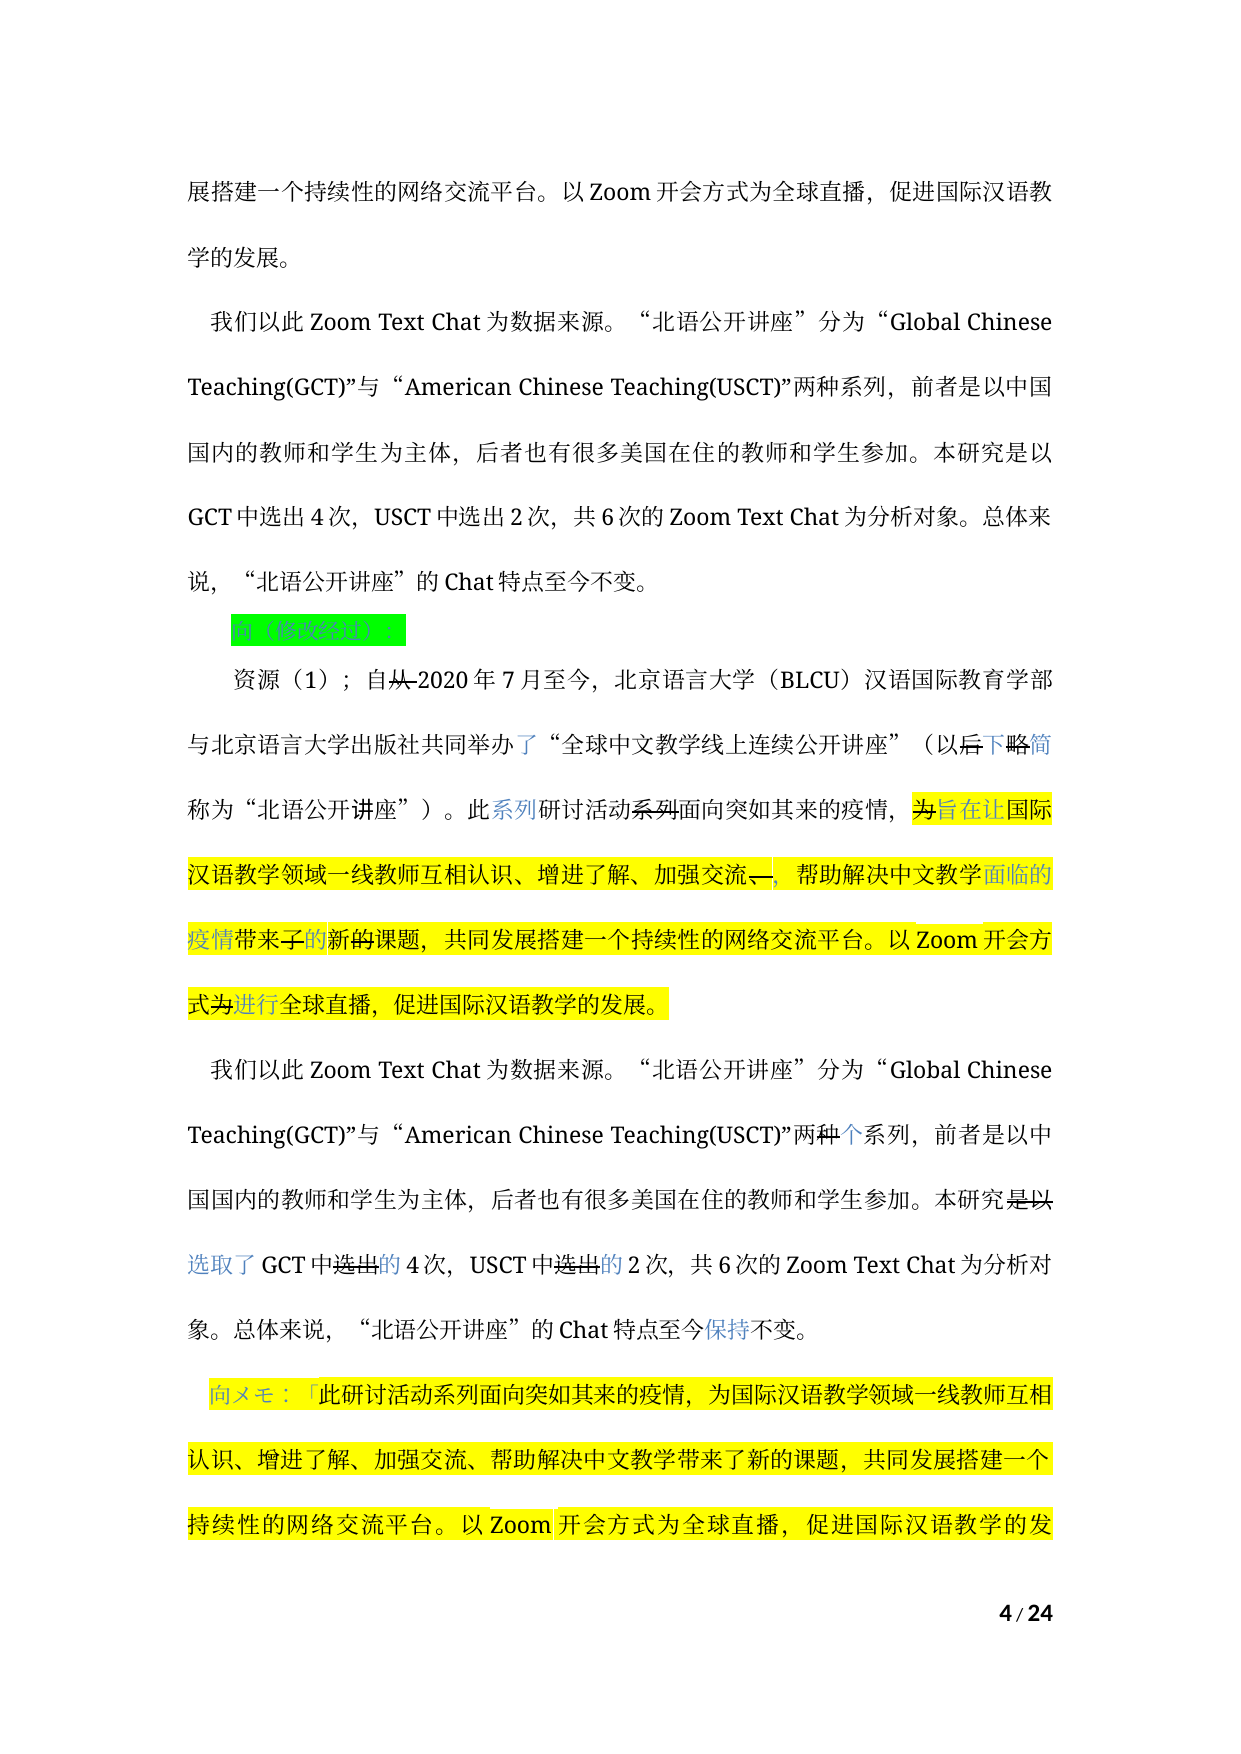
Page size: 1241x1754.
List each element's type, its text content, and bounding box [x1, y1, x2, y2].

text 资源（1）；自从2020年7月至今，北京语言大学（BLCU）汉语国际教育学部与北京语言大学出版社共同举办了“全球中文教学线上连续公开讲座”（以后下略简称为“北语公开讲座”）。此系列研讨活动系列面向突如其来的疫情，为旨在让国际汉语教学领域一线教师互相认识、增进了解、加强交流、，帮助解决中文教学面临的疫情带来了的新的课题，共同发展搭建一个持续性的网络交流平台。以Zoom开会方式为进行全球直播，促进国际汉语教学的发展。 [187, 646, 1053, 1036]
text 我们以此Zoom Text Chat为数据来源。“北语公开讲座”分为“Global Chinese Teaching(GCT)”与“American Chinese Teaching(USCT)”两种个系列，前者是以中国国内的教师和学生为主体，后者也有很多美国在住的教师和学生参加。本研究是以选取了GCT中选出的4次，USCT中选出的2次，共6次的Zoom Text Chat为分析对象。总体来说，“北语公开讲座”的Chat特点至今保持不变。 [187, 1036, 1053, 1361]
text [187, 1361, 1053, 1556]
text 向（修改经过）： [187, 613, 1053, 646]
text 我们以此Zoom Text Chat为数据来源。“北语公开讲座”分为“Global Chinese Teaching(GCT)”与“American Chinese Teaching(USCT)”两种系列，前者是以中国国内的教师和学生为主体，后者也有很多美国在住的教师和学生参加。本研究是以GCT中选出4次，USCT中选出2次，共6次的Zoom Text Chat为分析对象。总体来说，“北语公开讲座”的Chat特点至今不变。 [187, 288, 1053, 613]
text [187, 158, 1053, 288]
